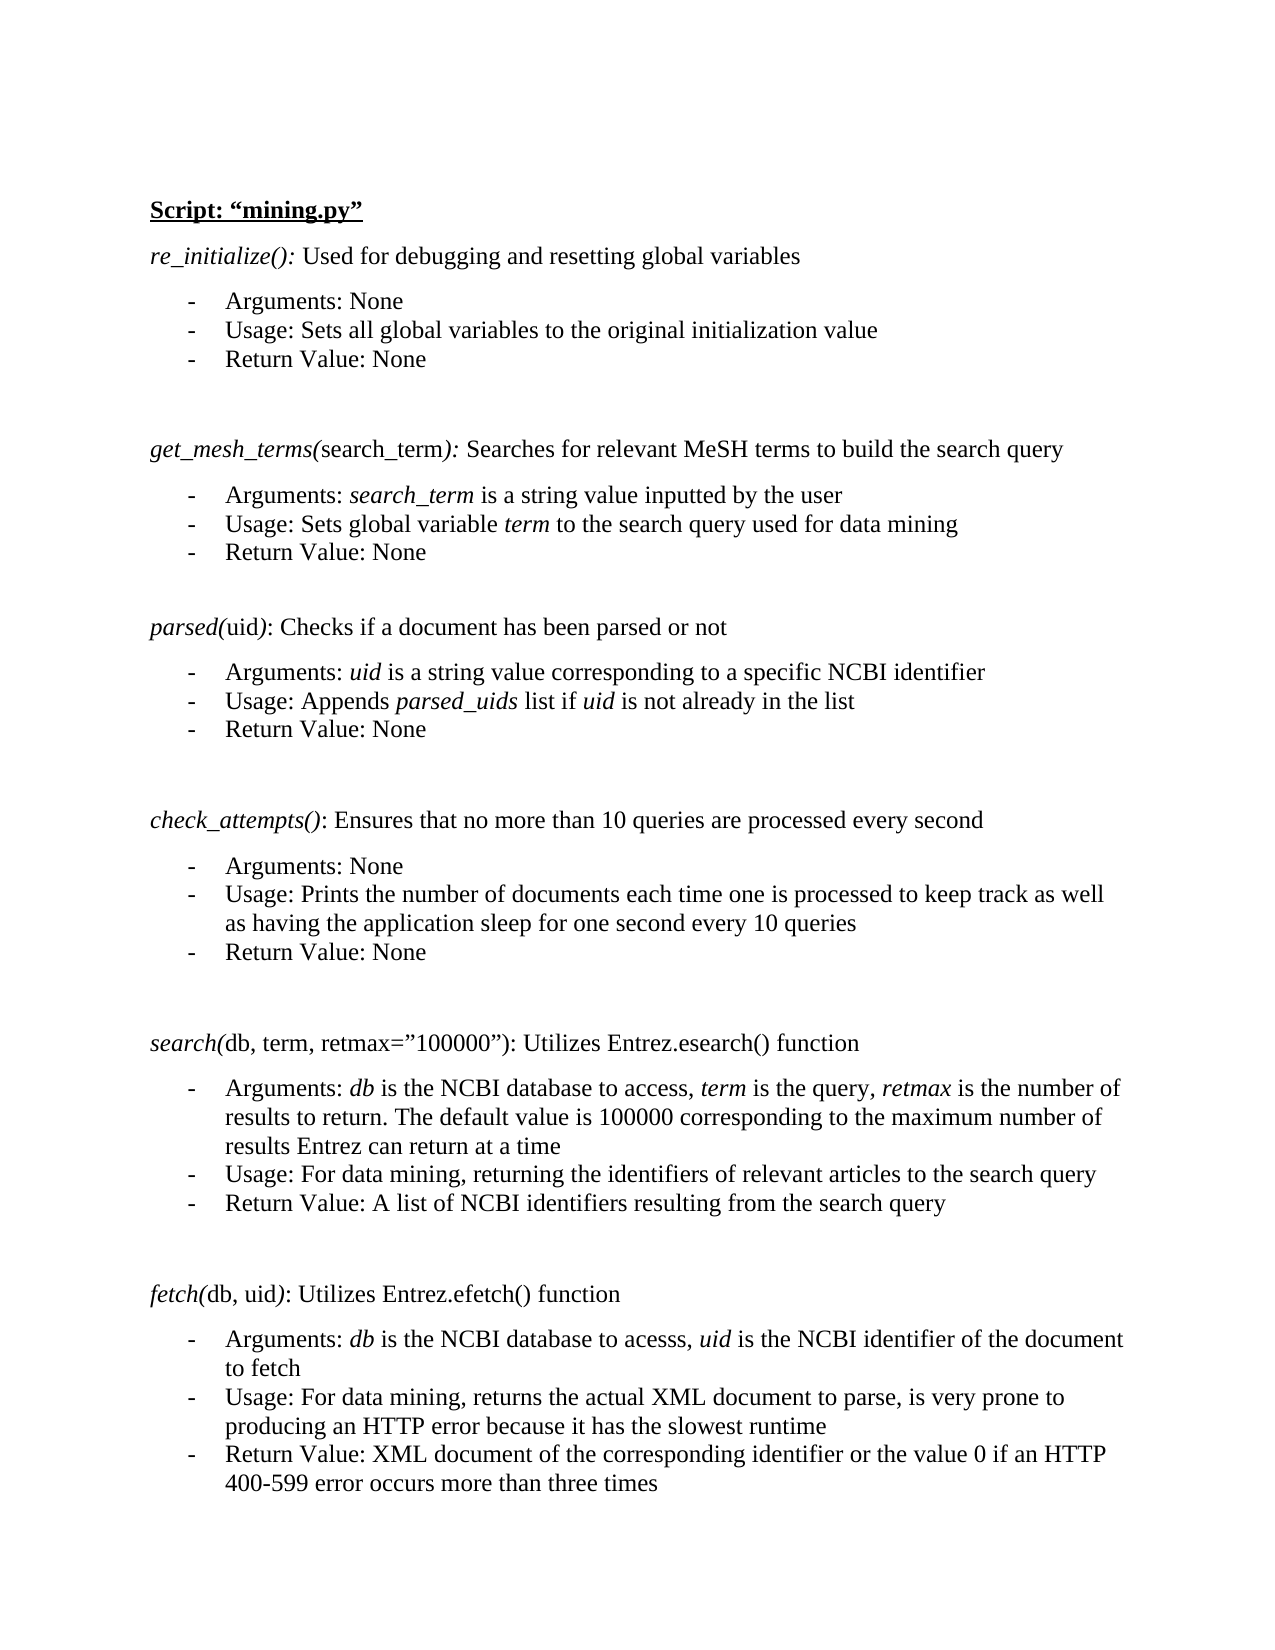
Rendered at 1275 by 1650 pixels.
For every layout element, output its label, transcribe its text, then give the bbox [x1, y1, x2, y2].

list Usage: Sets global variable term to the search query used for data mining [187, 509, 1125, 537]
list Usage: Sets all global variables to the original initialization value [187, 315, 1125, 344]
text parsed(uid): Checks if a document has been parsed or not [150, 612, 1125, 640]
text get_mesh_terms(search_term): Searches for relevant MeSH terms to build the search query [150, 434, 1125, 463]
list Return Value: None [187, 937, 1125, 966]
list Usage: For data mining, returns the actual XML document to parse, is very prone to producing an HTTP error because it has the slowest runtime [187, 1382, 1125, 1439]
list Arguments: None [187, 851, 1125, 879]
list Usage: For data mining, returning the identifiers of relevant articles to the search query [187, 1159, 1125, 1188]
list Usage: Appends parsed_uids list if uid is not already in the list [187, 686, 1125, 714]
list Arguments: db is the NCBI database to acesss, uid is the NCBI identifier of the document to fetch [187, 1324, 1125, 1382]
list Return Value: A list of NCBI identifiers resulting from the search query [187, 1188, 1125, 1217]
text re_initialize(): Used for debugging and resetting global variables [150, 241, 1125, 269]
list Return Value: None [187, 537, 1125, 566]
list Return Value: None [187, 714, 1125, 743]
list Return Value: None [187, 344, 1125, 372]
list Return Value: XML document of the corresponding identifier or the value 0 if an HTTP 400-599 error occurs more than three times [187, 1439, 1125, 1497]
list Arguments: db is the NCBI database to access, term is the query, retmax is the number of results to return. The default value is 100000 corresponding to the maximum number of results Entrez can return at a time [187, 1073, 1125, 1159]
list Arguments: uid is a string value corresponding to a specific NCBI identifier [187, 657, 1125, 686]
list Arguments: None [187, 286, 1125, 315]
text check_attempts(): Ensures that no more than 10 queries are processed every second [150, 805, 1125, 834]
text fetch(db, uid): Utilizes Entrez.efetch() function [150, 1279, 1125, 1308]
text search(db, term, retmax=”100000”): Utilizes Entrez.esearch() function [150, 1028, 1125, 1057]
text Script: “mining.py” [150, 195, 1125, 224]
list Usage: Prints the number of documents each time one is processed to keep track as well as having the application sleep for one second every 10 queries [187, 879, 1125, 937]
list Arguments: search_term is a string value inputted by the user [187, 480, 1125, 509]
